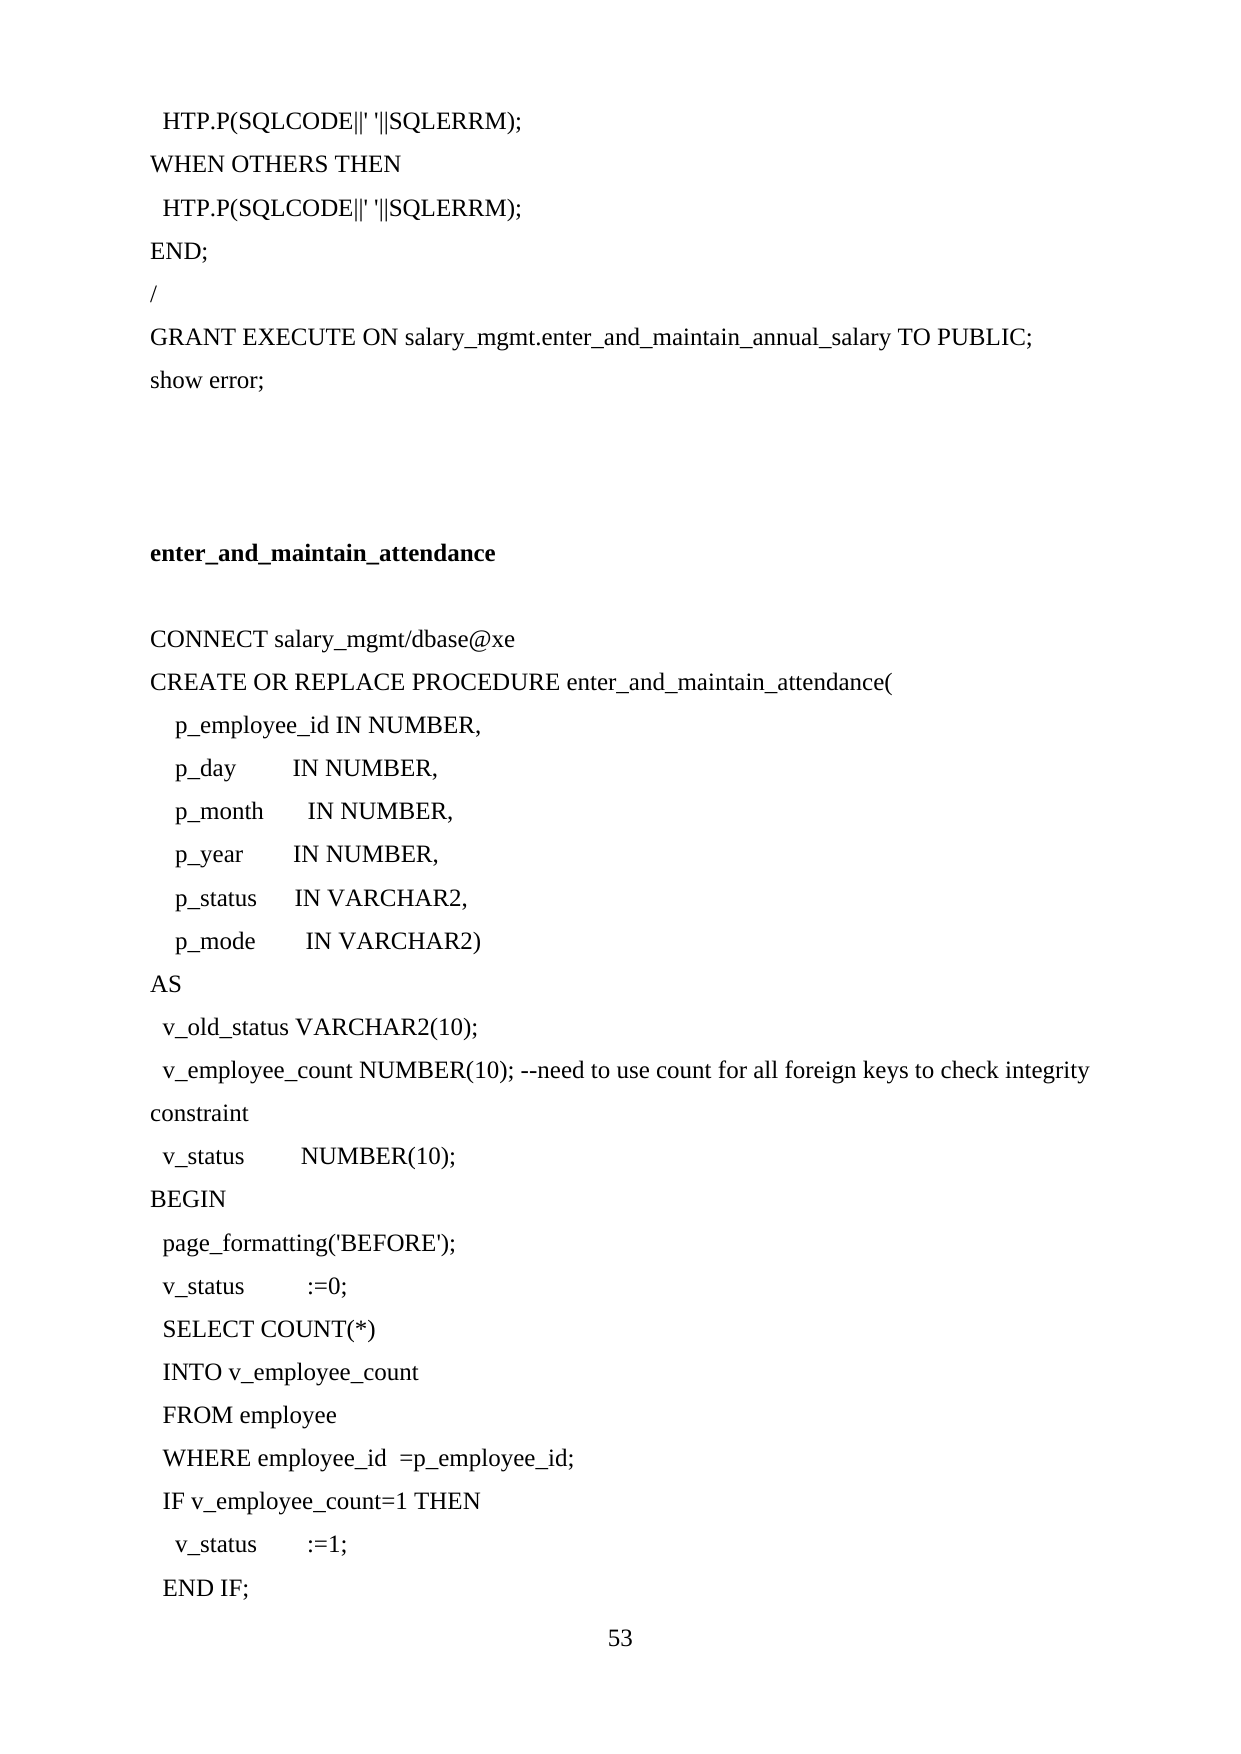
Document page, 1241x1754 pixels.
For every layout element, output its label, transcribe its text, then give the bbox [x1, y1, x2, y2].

text IF v_employee_count=1 THEN [150, 1486, 1090, 1515]
text show error; [150, 365, 1090, 394]
text GRANT EXECUTE ON salary_mgmt.enter_and_maintain_annual_salary TO PUBLIC; [150, 322, 1090, 351]
text AS [150, 969, 1090, 998]
text HTP.P(SQLCODE||' '||SQLERRM); [150, 106, 1090, 135]
text FROM employee [150, 1400, 1090, 1429]
text enter_and_maintain_attendance [150, 538, 1090, 566]
text HTP.P(SQLCODE||' '||SQLERRM); [150, 193, 1090, 221]
text p_status IN VARCHAR2, [150, 883, 1090, 911]
text v_status :=0; [150, 1271, 1090, 1299]
text WHERE employee_id =p_employee_id; [150, 1443, 1090, 1472]
text page_formatting('BEFORE'); [150, 1228, 1090, 1256]
text p_year IN NUMBER, [150, 839, 1090, 868]
text END; [150, 236, 1090, 264]
text v_employee_count NUMBER(10); --need to use count for all foreign keys to check integrity constraint [150, 1055, 1090, 1127]
text INTO v_employee_count [150, 1357, 1090, 1386]
text / [150, 279, 1090, 308]
text v_old_status VARCHAR2(10); [150, 1012, 1090, 1041]
text BEGIN [150, 1184, 1090, 1213]
text CREATE OR REPLACE PROCEDURE enter_and_maintain_attendance( [150, 667, 1090, 696]
text p_mode IN VARCHAR2) [150, 926, 1090, 954]
text WHEN OTHERS THEN [150, 149, 1090, 178]
text p_day IN NUMBER, [150, 753, 1090, 782]
text p_month IN NUMBER, [150, 796, 1090, 825]
text END IF; [150, 1573, 1090, 1601]
text v_status NUMBER(10); [150, 1141, 1090, 1170]
text SELECT COUNT(*) [150, 1314, 1090, 1343]
text v_status :=1; [150, 1529, 1090, 1558]
text p_employee_id IN NUMBER, [150, 710, 1090, 739]
text CONNECT salary_mgmt/dbase@xe [150, 624, 1090, 653]
